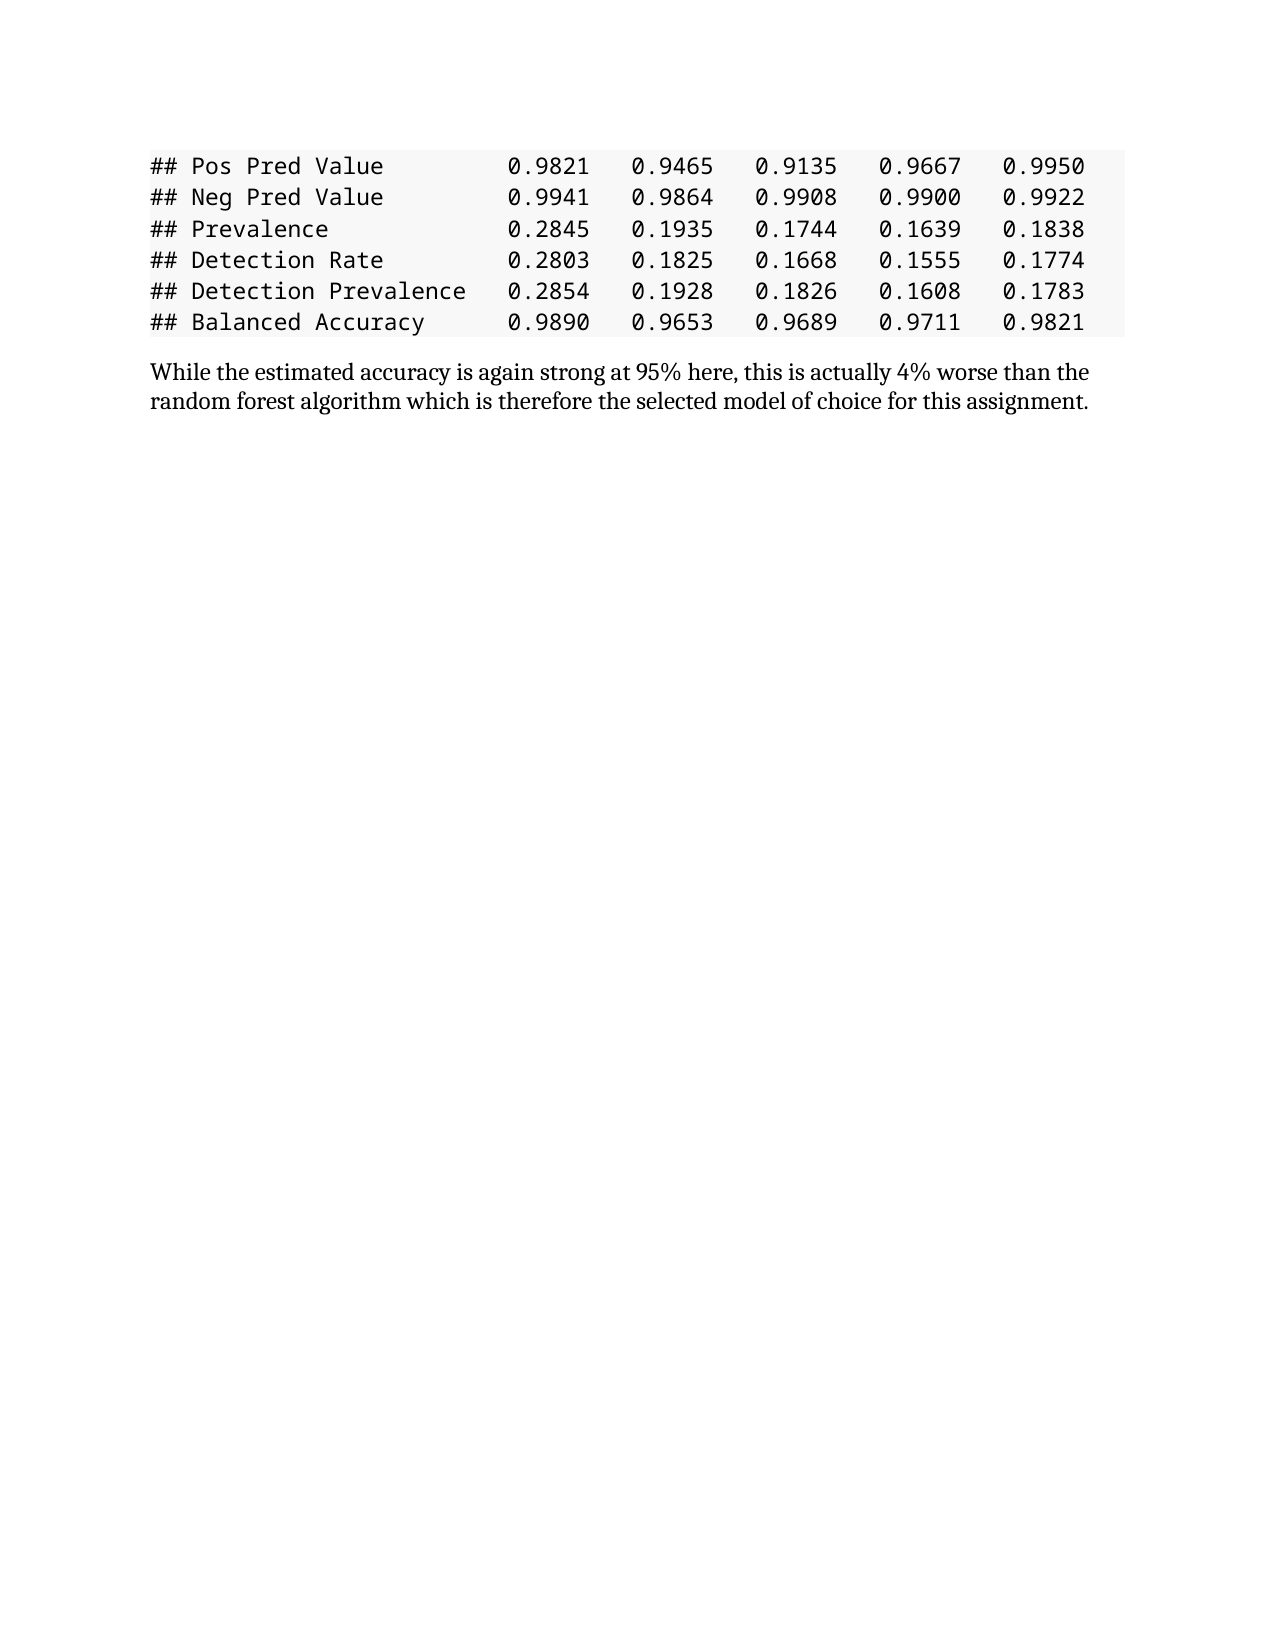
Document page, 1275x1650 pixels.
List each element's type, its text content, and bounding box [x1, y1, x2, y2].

text While the estimated accuracy is again strong at 95% here, this is actually 4% worse than the random forest algorithm which is therefore the selected model of choice for this assignment. [150, 358, 1125, 416]
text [150, 150, 1125, 337]
